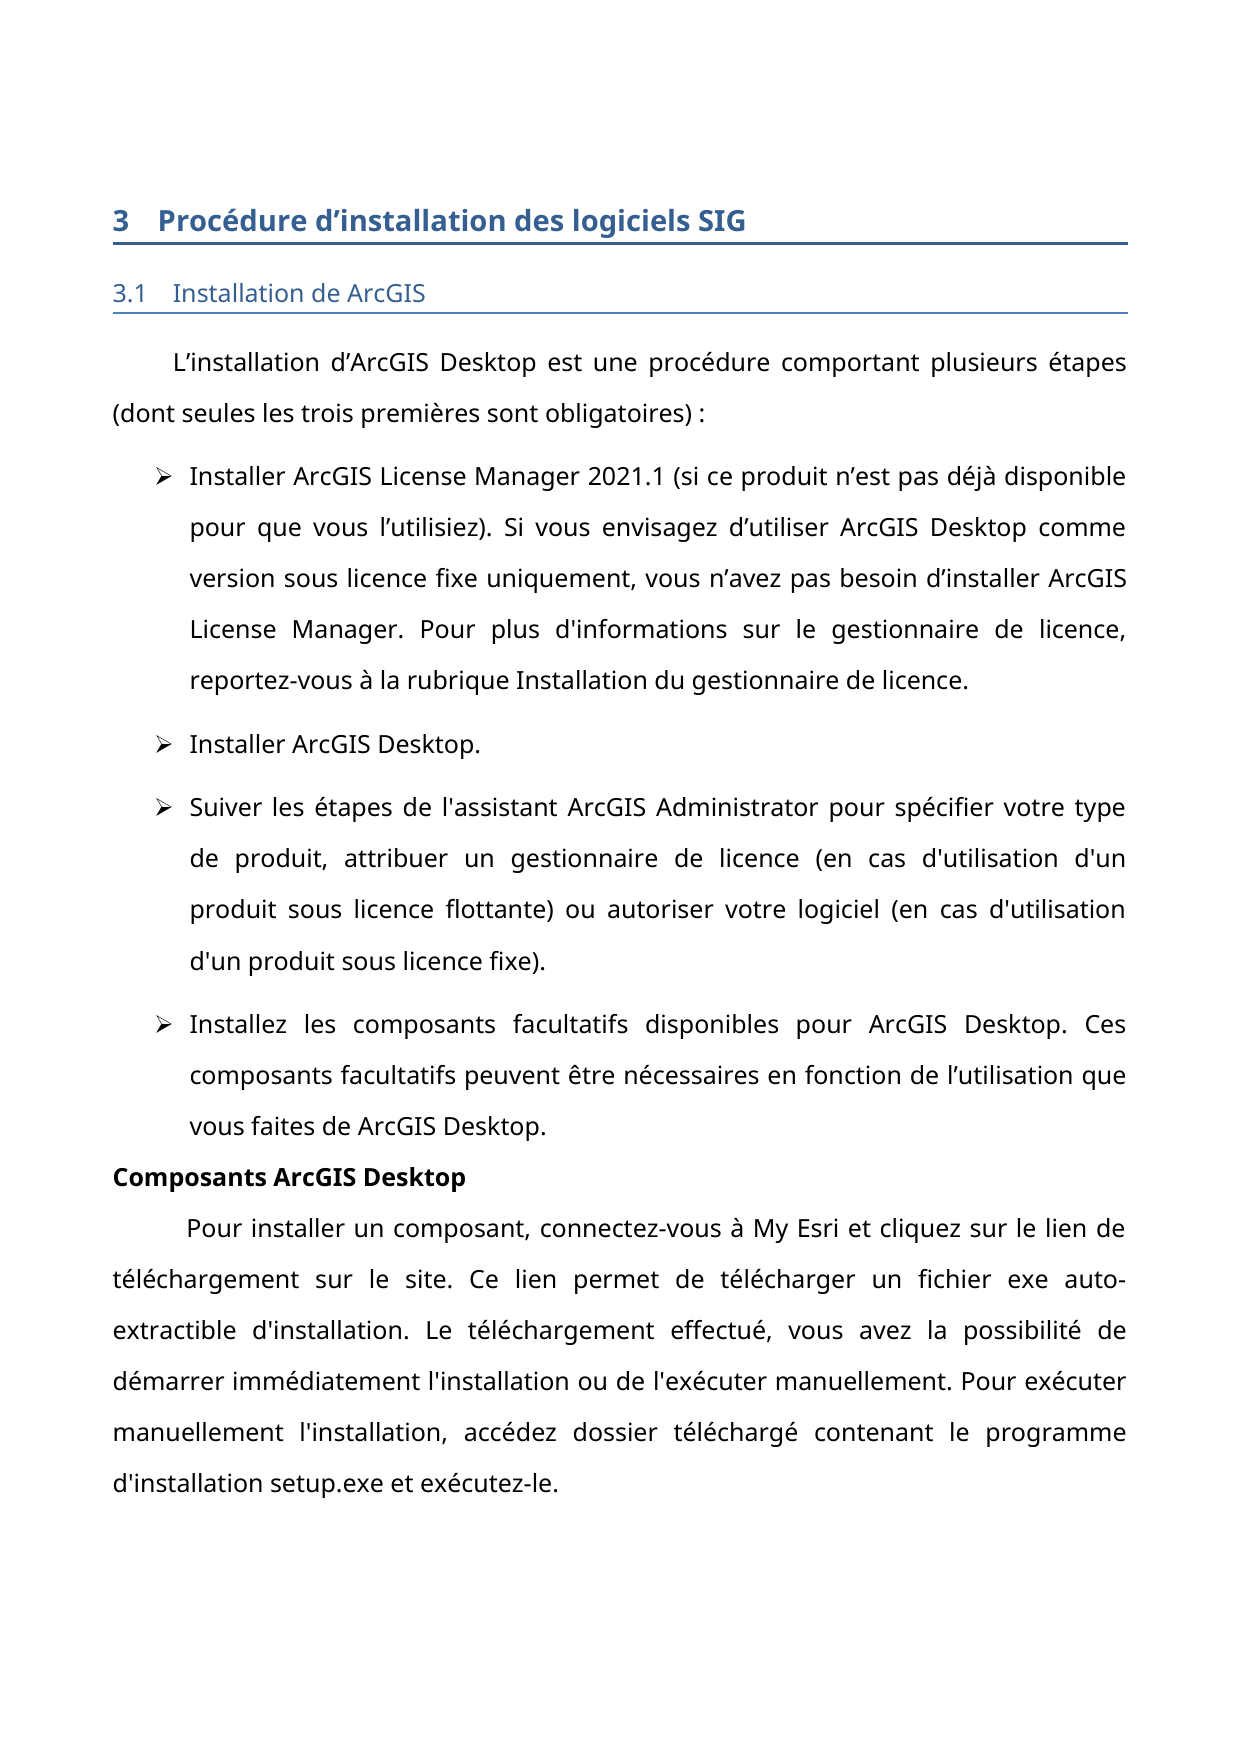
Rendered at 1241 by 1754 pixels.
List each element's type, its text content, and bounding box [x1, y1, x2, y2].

subtitle Procédure d’installation des logiciels SIG [112, 200, 1128, 245]
list Suiver les étapes de l'assistant ArcGIS Administrator pour spécifier votre type de produit, attribuer un gestionnaire de licence (en cas d'utilisation d'un produit sous licence flottante) ou autoriser votre logiciel (en cas d'utilisation d'un produit sous licence fixe). [154, 790, 1128, 977]
text Pour installer un composant, connectez-vous à My Esri et cliquez sur le lien de téléchargement sur le site. Ce lien permet de télécharger un fichier exe auto-extractible d'installation. Le téléchargement effectué, vous avez la possibilité de démarrer immédiatement l'installation ou de l'exécuter manuellement. Pour exécuter manuellement l'installation, accédez dossier téléchargé contenant le programme d'installation setup.exe et exécutez-le. [112, 1211, 1128, 1500]
list Installer ArcGIS License Manager 2021.1 (si ce produit n’est pas déjà disponible pour que vous l’utilisiez). Si vous envisagez d’utiliser ArcGIS Desktop comme version sous licence fixe uniquement, vous n’avez pas besoin d’installer ArcGIS License Manager. Pour plus d'informations sur le gestionnaire de licence, reportez-vous à la rubrique Installation du gestionnaire de licence. [154, 459, 1128, 697]
list Installez les composants facultatifs disponibles pour ArcGIS Desktop. Ces composants facultatifs peuvent être nécessaires en fonction de l’utilisation que vous faites de ArcGIS Desktop. [154, 1007, 1128, 1143]
list Installer ArcGIS Desktop. [154, 726, 1128, 761]
subtitle Installation de ArcGIS [112, 276, 1128, 314]
text Composants ArcGIS Desktop [112, 1160, 1128, 1194]
text L’installation d’ArcGIS Desktop est une procédure comportant plusieurs étapes (dont seules les trois premières sont obligatoires) : [112, 344, 1128, 429]
